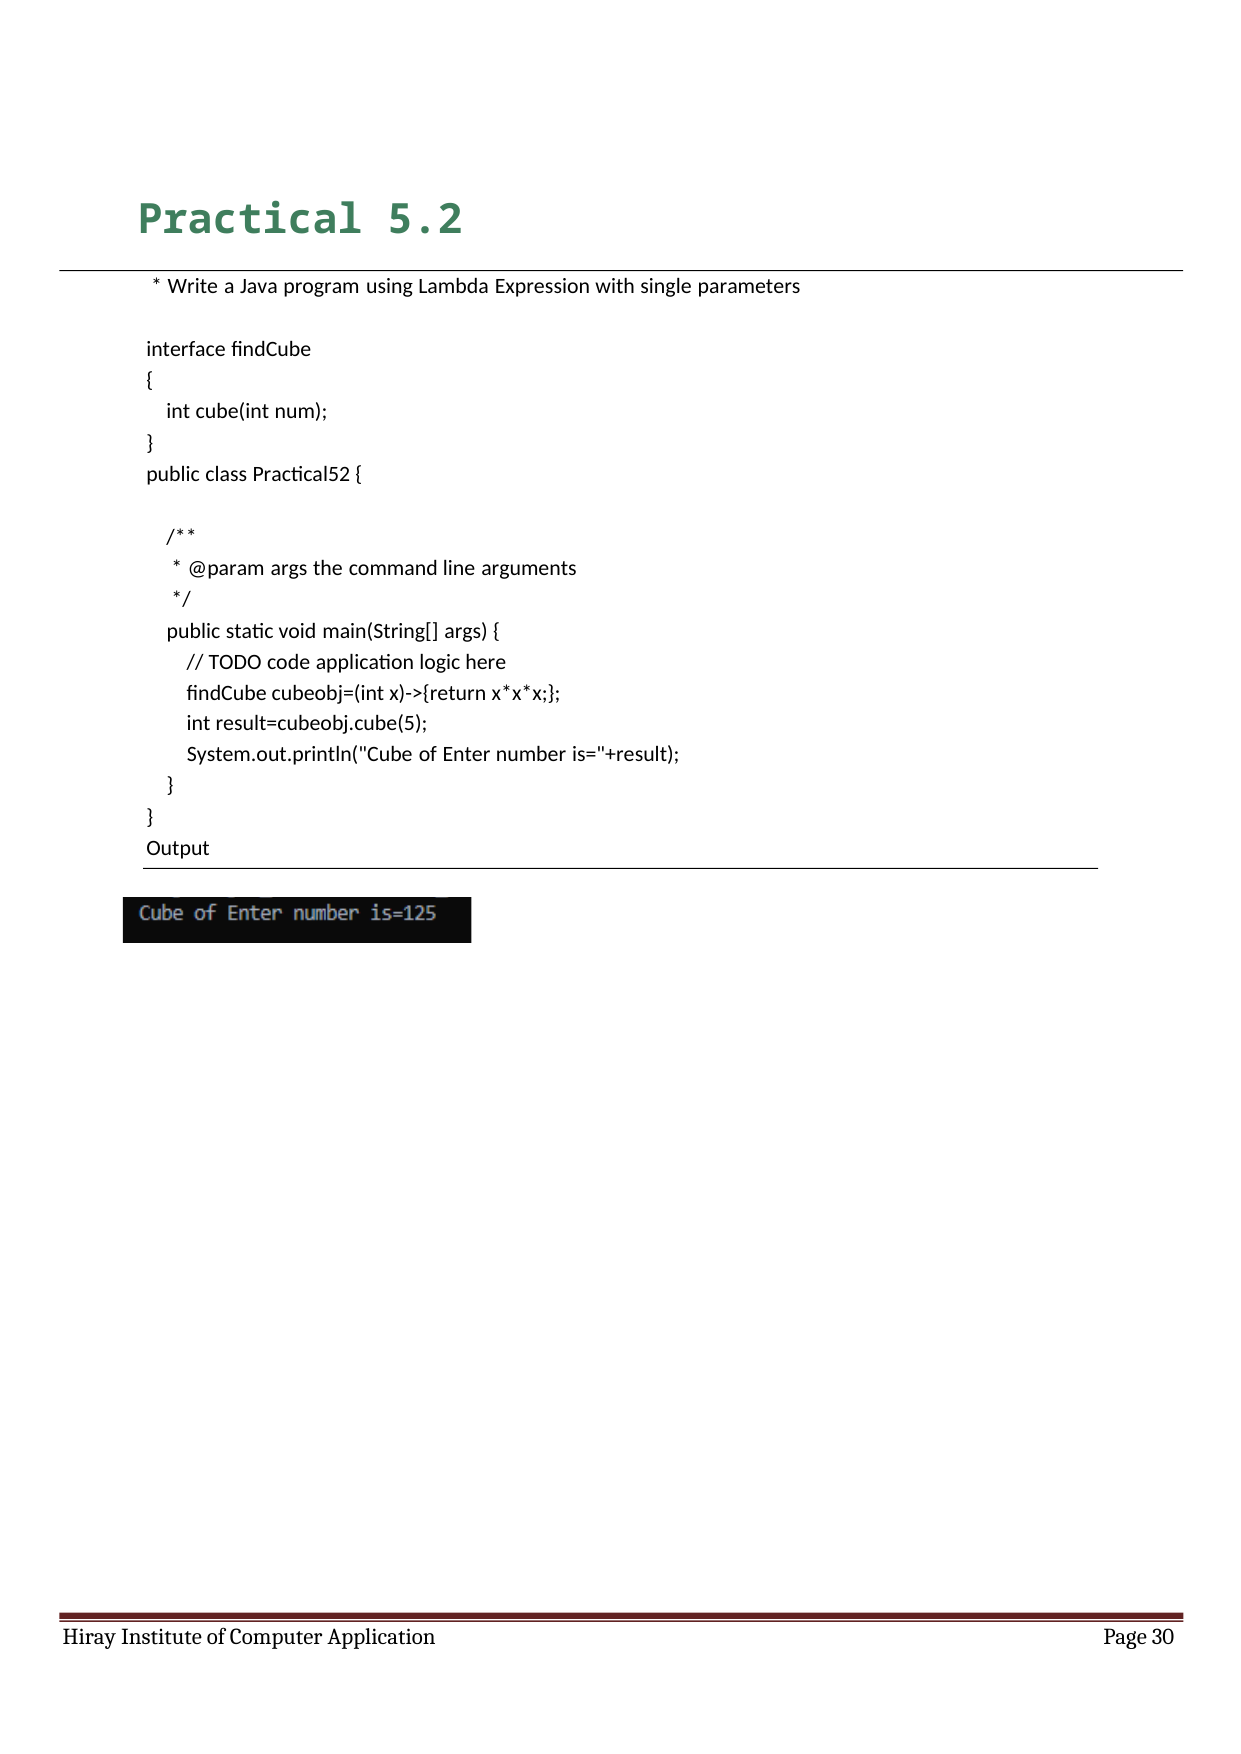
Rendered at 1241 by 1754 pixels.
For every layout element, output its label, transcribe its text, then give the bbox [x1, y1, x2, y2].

list Write a Java program using Lambda Expression with single parameters [151, 270, 1194, 299]
text } [146, 803, 1194, 830]
text public static void main(String[] args) { [166, 617, 1194, 643]
text int cube(int num); [166, 398, 1194, 424]
text } [146, 429, 1194, 456]
text System.out.println("Cube of Enter number is="+result); [187, 740, 1194, 767]
text public class Practical52 { [146, 460, 1194, 487]
list @param args the command line arguments [171, 554, 1194, 581]
text /** [166, 523, 1194, 549]
text { [146, 366, 1194, 393]
text Output [146, 834, 1194, 861]
text // TODO code application logic here findCube cubeobj=(int x)->{return x*x*x;}; int result=cubeobj.cube(5); [186, 648, 581, 736]
text } [166, 772, 1194, 798]
text Practical 5.2 [137, 189, 1194, 245]
text */ [171, 585, 1194, 612]
text interface findCube [146, 335, 1194, 362]
picture [122, 897, 472, 943]
